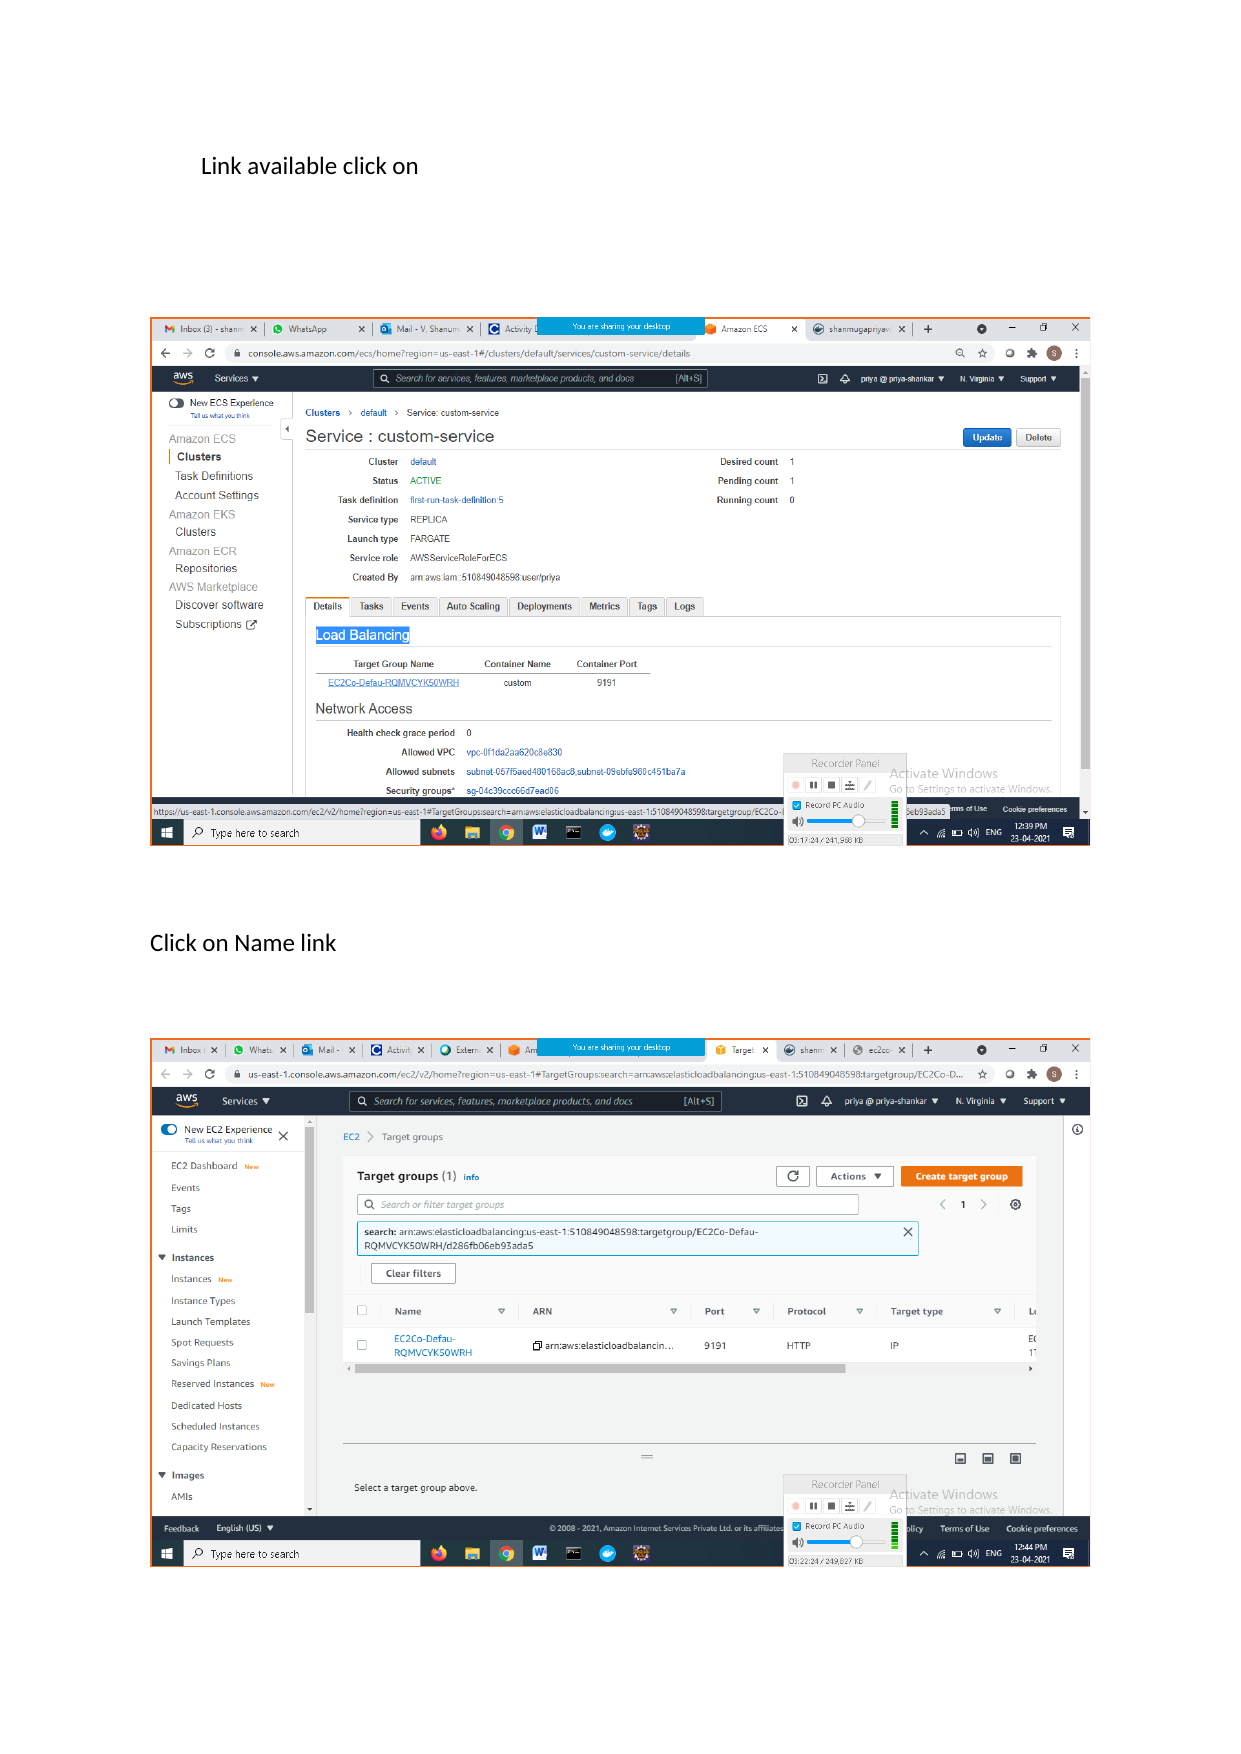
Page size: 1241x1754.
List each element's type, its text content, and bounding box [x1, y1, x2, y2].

picture [150, 317, 1091, 846]
picture [150, 1038, 1091, 1567]
text Link available click on [150, 150, 1090, 181]
text Click on Name link [150, 927, 1090, 957]
